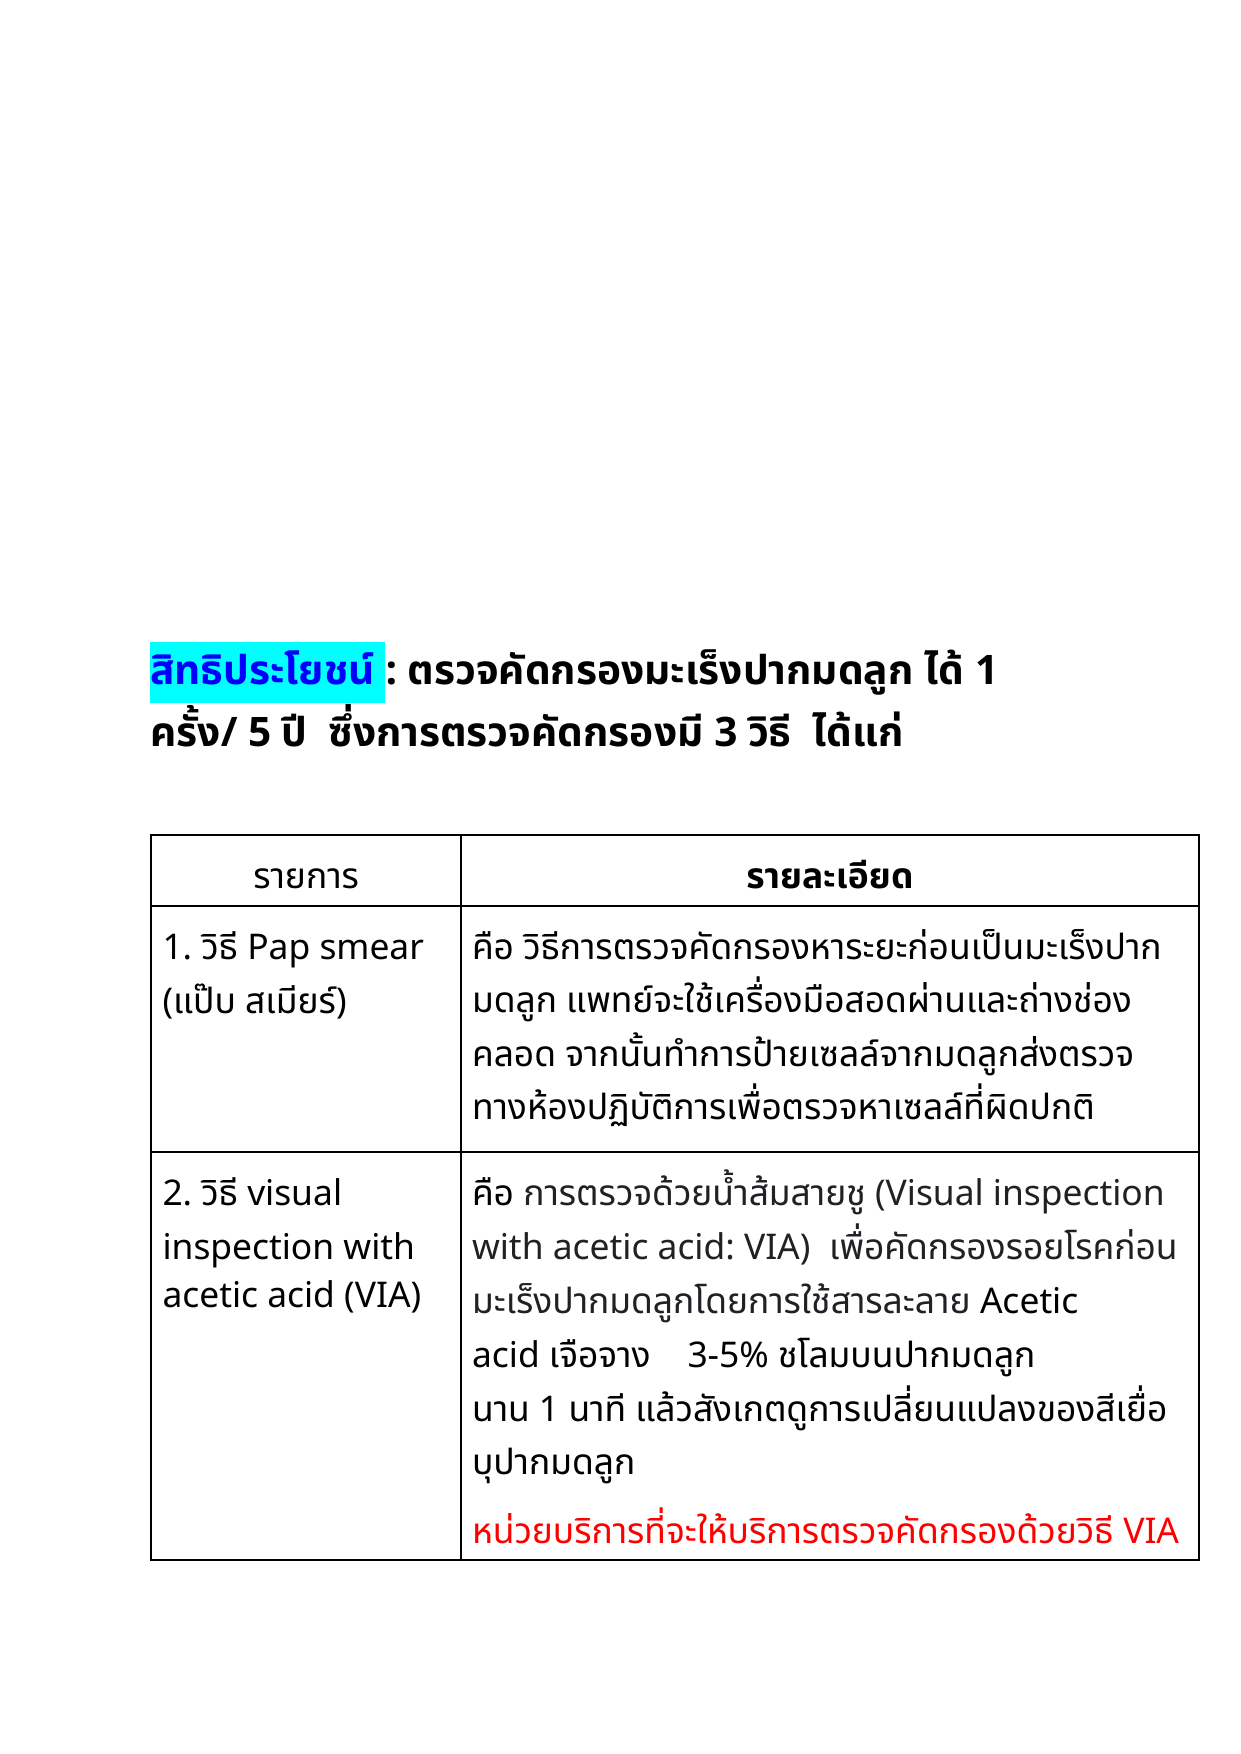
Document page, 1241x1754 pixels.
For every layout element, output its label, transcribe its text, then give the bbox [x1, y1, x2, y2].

text สิทธิประโยชน์ : ตรวจคัดกรองมะเร็งปากมดลูก ได้ 1 ครั้ง/ 5 ปี ซึ่งการตรวจคัดกรองมี 3 วิธี ได้แก่ [150, 641, 1090, 764]
table_header รายละเอียด [462, 836, 1198, 904]
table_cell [152, 1153, 460, 1559]
table_cell คือ วิธีการตรวจคัดกรองหาระยะก่อนเป็นมะเร็งปากมดลูก แพทย์จะใช้เครื่องมือสอดผ่านและถ่างช่องคลอด จากนั้นทำการป้ายเซลล์จากมดลูกส่งตรวจทางห้องปฏิบัติการเพื่อตรวจหาเซลล์ที่ผิดปกติ [462, 907, 1198, 1151]
table_header รายการ [152, 836, 460, 904]
table_cell 1. วิธี Pap smear (แป๊บ สเมียร์) [152, 907, 460, 1151]
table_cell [462, 1153, 1198, 1559]
